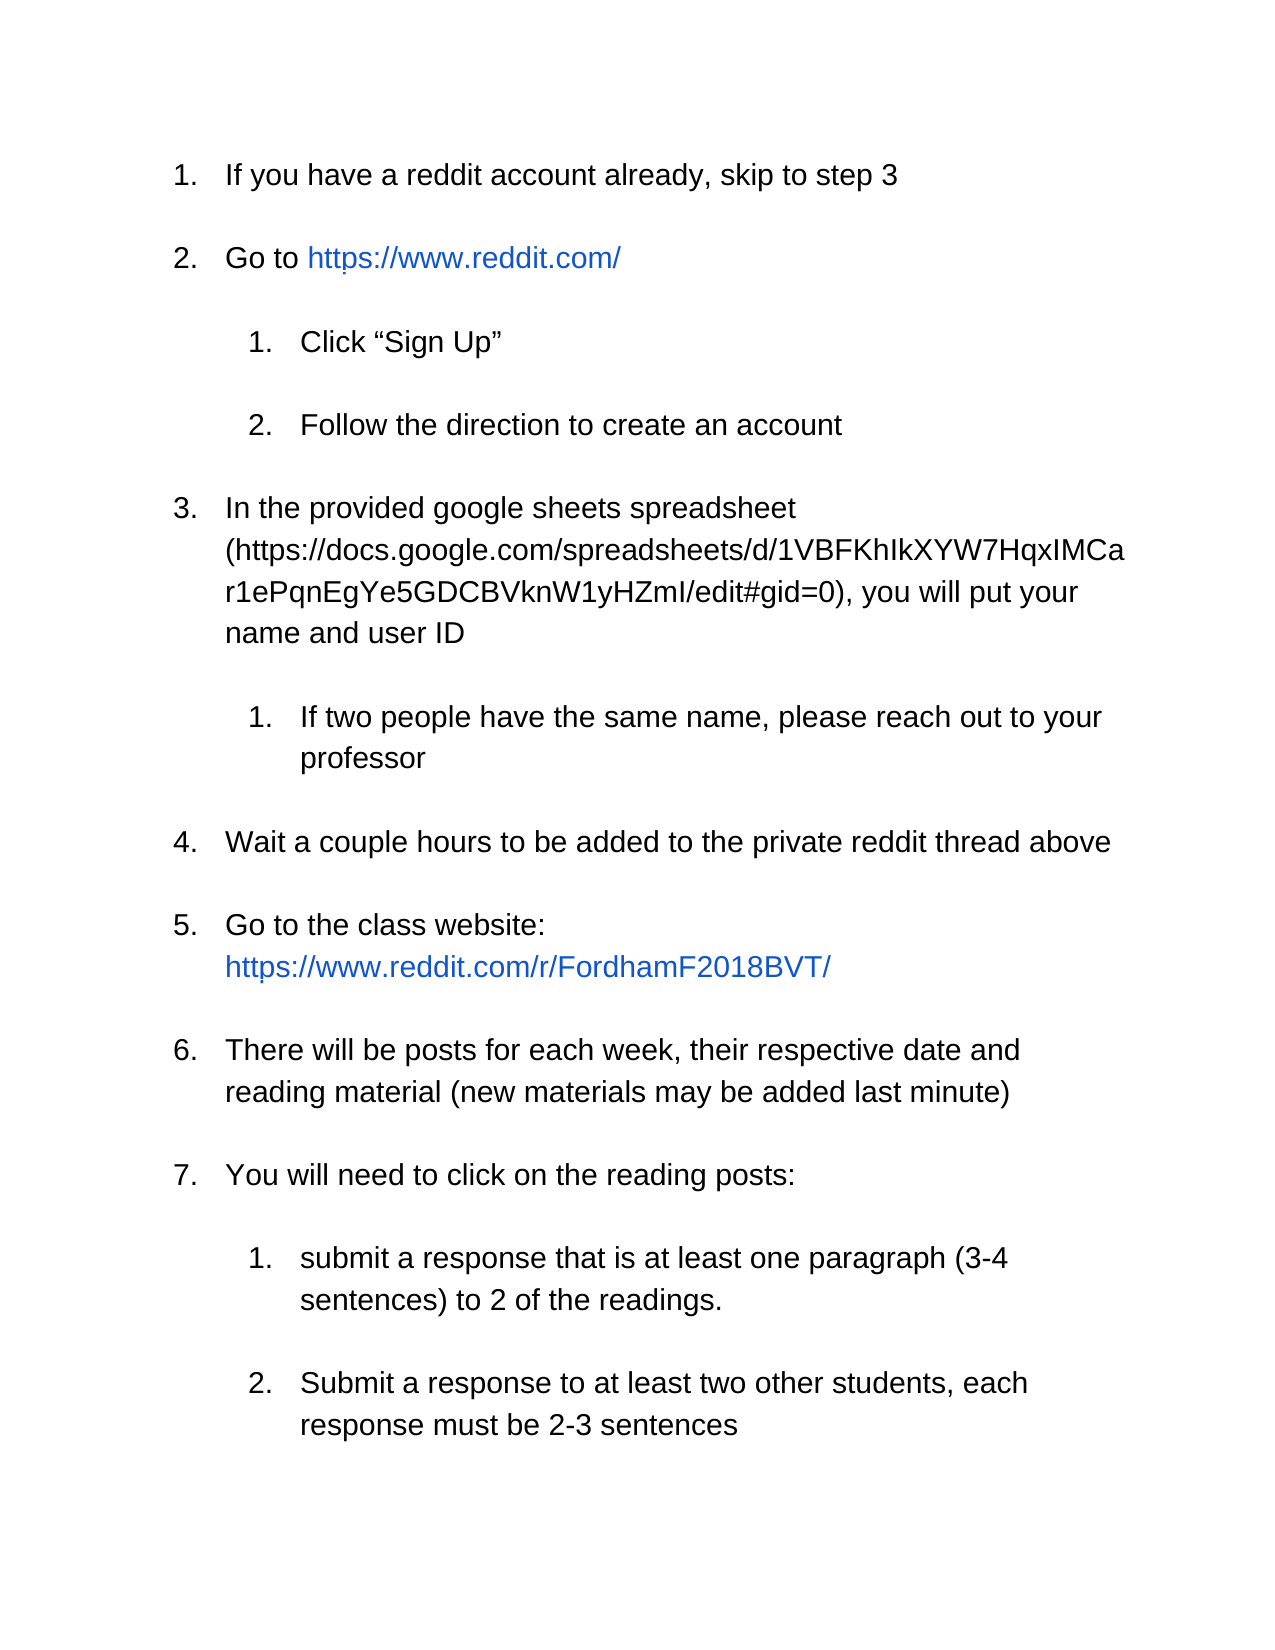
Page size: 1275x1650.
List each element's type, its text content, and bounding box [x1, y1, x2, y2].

text 2. Submit a response to at least two other students, each response must be 2-3 sentences [150, 1358, 1125, 1483]
text 4. Wait a couple hours to be added to the private reddit thread above [150, 817, 1125, 900]
text 5. Go to the class website: https://www.reddit.com/r/FordhamF2018BVT/ [150, 900, 1125, 1025]
text 1. submit a response that is at least one paragraph (3-4 sentences) to 2 of the readings. [150, 1233, 1125, 1358]
text 3. In the provided google sheets spreadsheet (https://docs.google.com/spreadsheets/d/1VBFKhIkXYW7HqxIMCar1ePqnEgYe5GDCBVknW1yHZmI/edit#gid=0), you will put your name and user ID [150, 483, 1125, 692]
text 7. You will need to click on the reading posts: [150, 1150, 1125, 1233]
text 1. If two people have the same name, please reach out to your professor [150, 692, 1125, 817]
text 6. There will be posts for each week, their respective date and reading material (new materials may be added last minute) [150, 1025, 1125, 1150]
text 2. Go to https://www.reddit.com/ [150, 233, 1125, 317]
text 1. If you have a reddit account already, skip to step 3 [150, 150, 1125, 233]
text 1. Click “Sign Up” [150, 317, 1125, 400]
text 2. Follow the direction to create an account [150, 400, 1125, 483]
